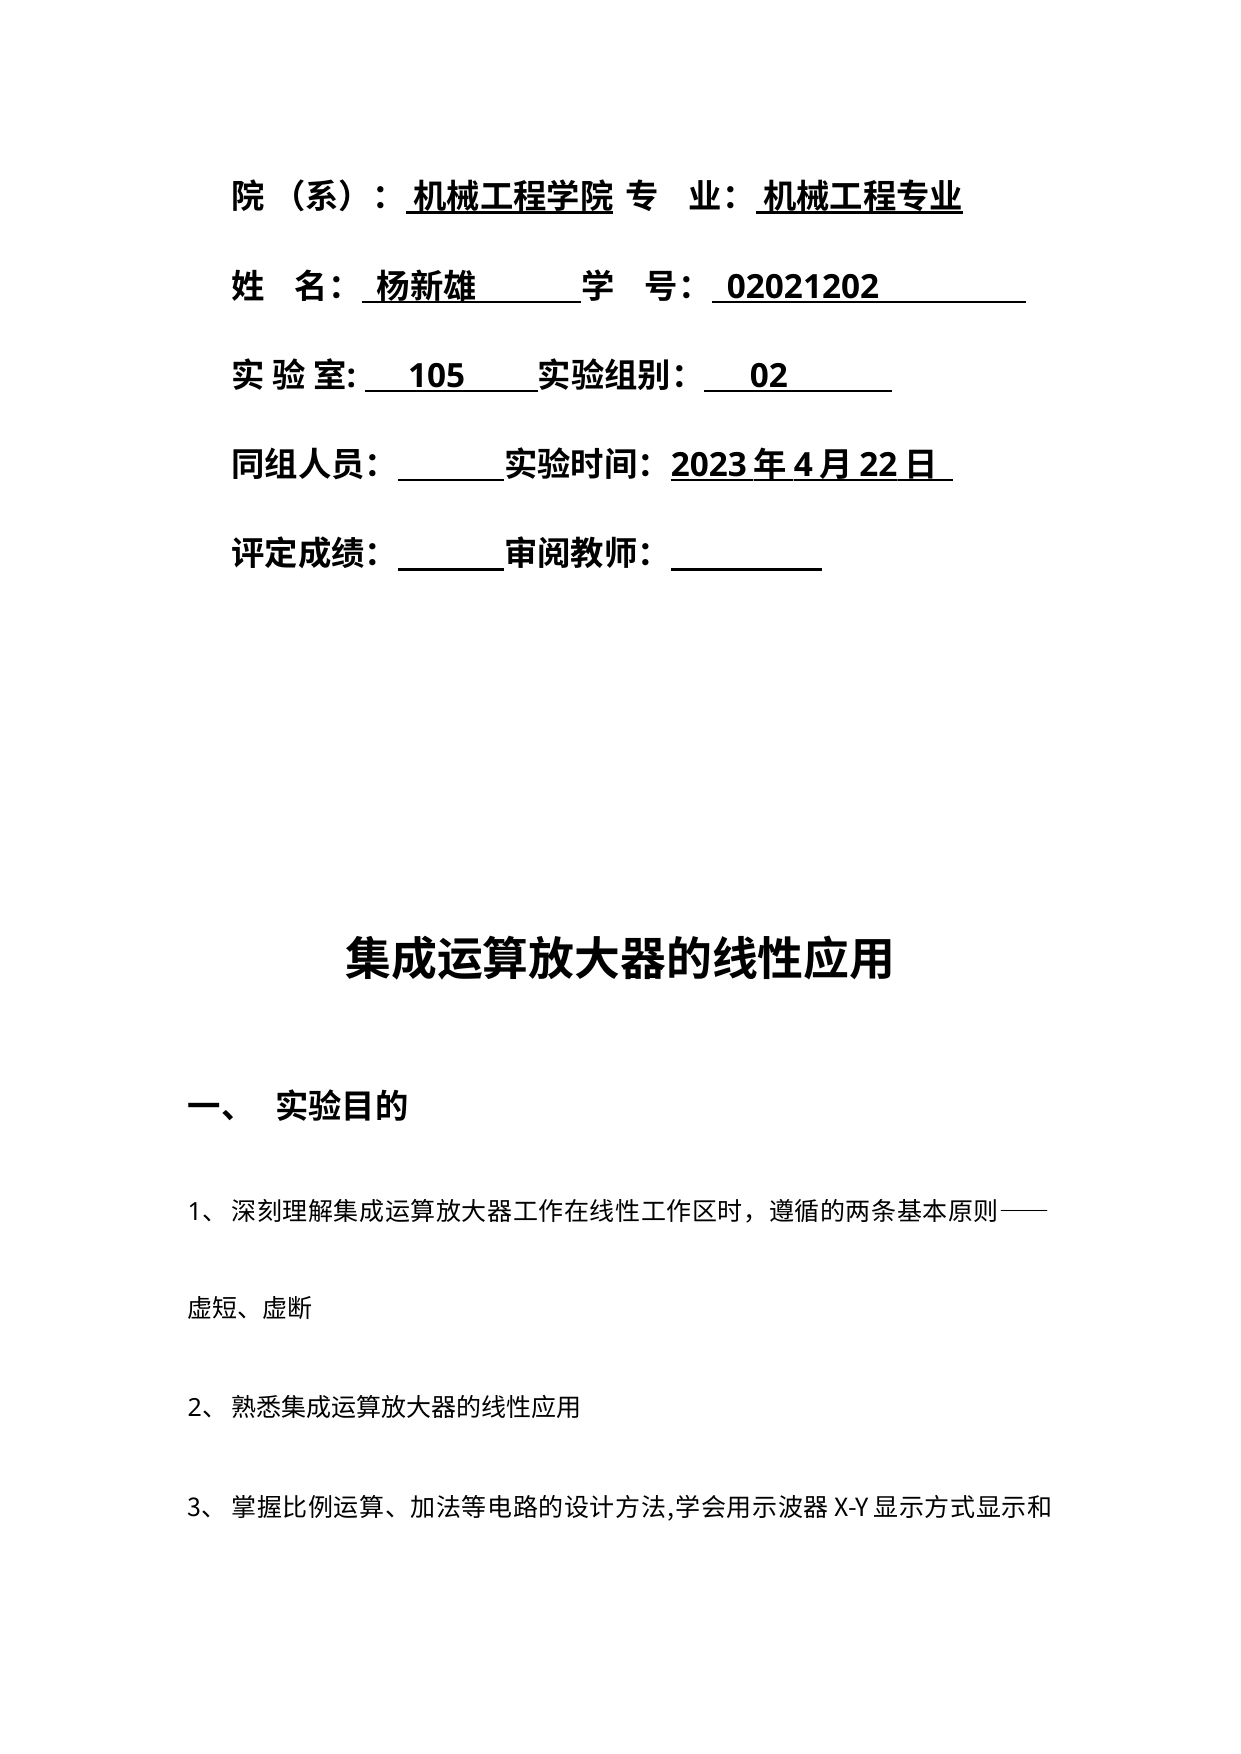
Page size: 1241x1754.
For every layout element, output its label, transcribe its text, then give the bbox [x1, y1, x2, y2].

text 评定成绩： 审阅教师： [187, 519, 1053, 584]
list 熟悉集成运算放大器的线性应用 [187, 1373, 1053, 1438]
text 院 （系）： 机械工程学院 专 业： 机械工程专业 [187, 162, 1053, 227]
list 实验目的 [187, 1071, 1053, 1136]
subtitle 集成运算放大器的线性应用 [187, 906, 1053, 1004]
text 姓 名： 杨新雄 学 号： 02021202 [187, 251, 1053, 316]
text 实 验 室: 105 实验组别： 02 [187, 340, 1053, 405]
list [187, 1473, 1053, 1538]
text 同组人员： 实验时间：2023年4月22日 [187, 429, 1053, 494]
list 深刻理解集成运算放大器工作在线性工作区时，遵循的两条基本原则——虚短、虚断 [187, 1177, 1053, 1339]
